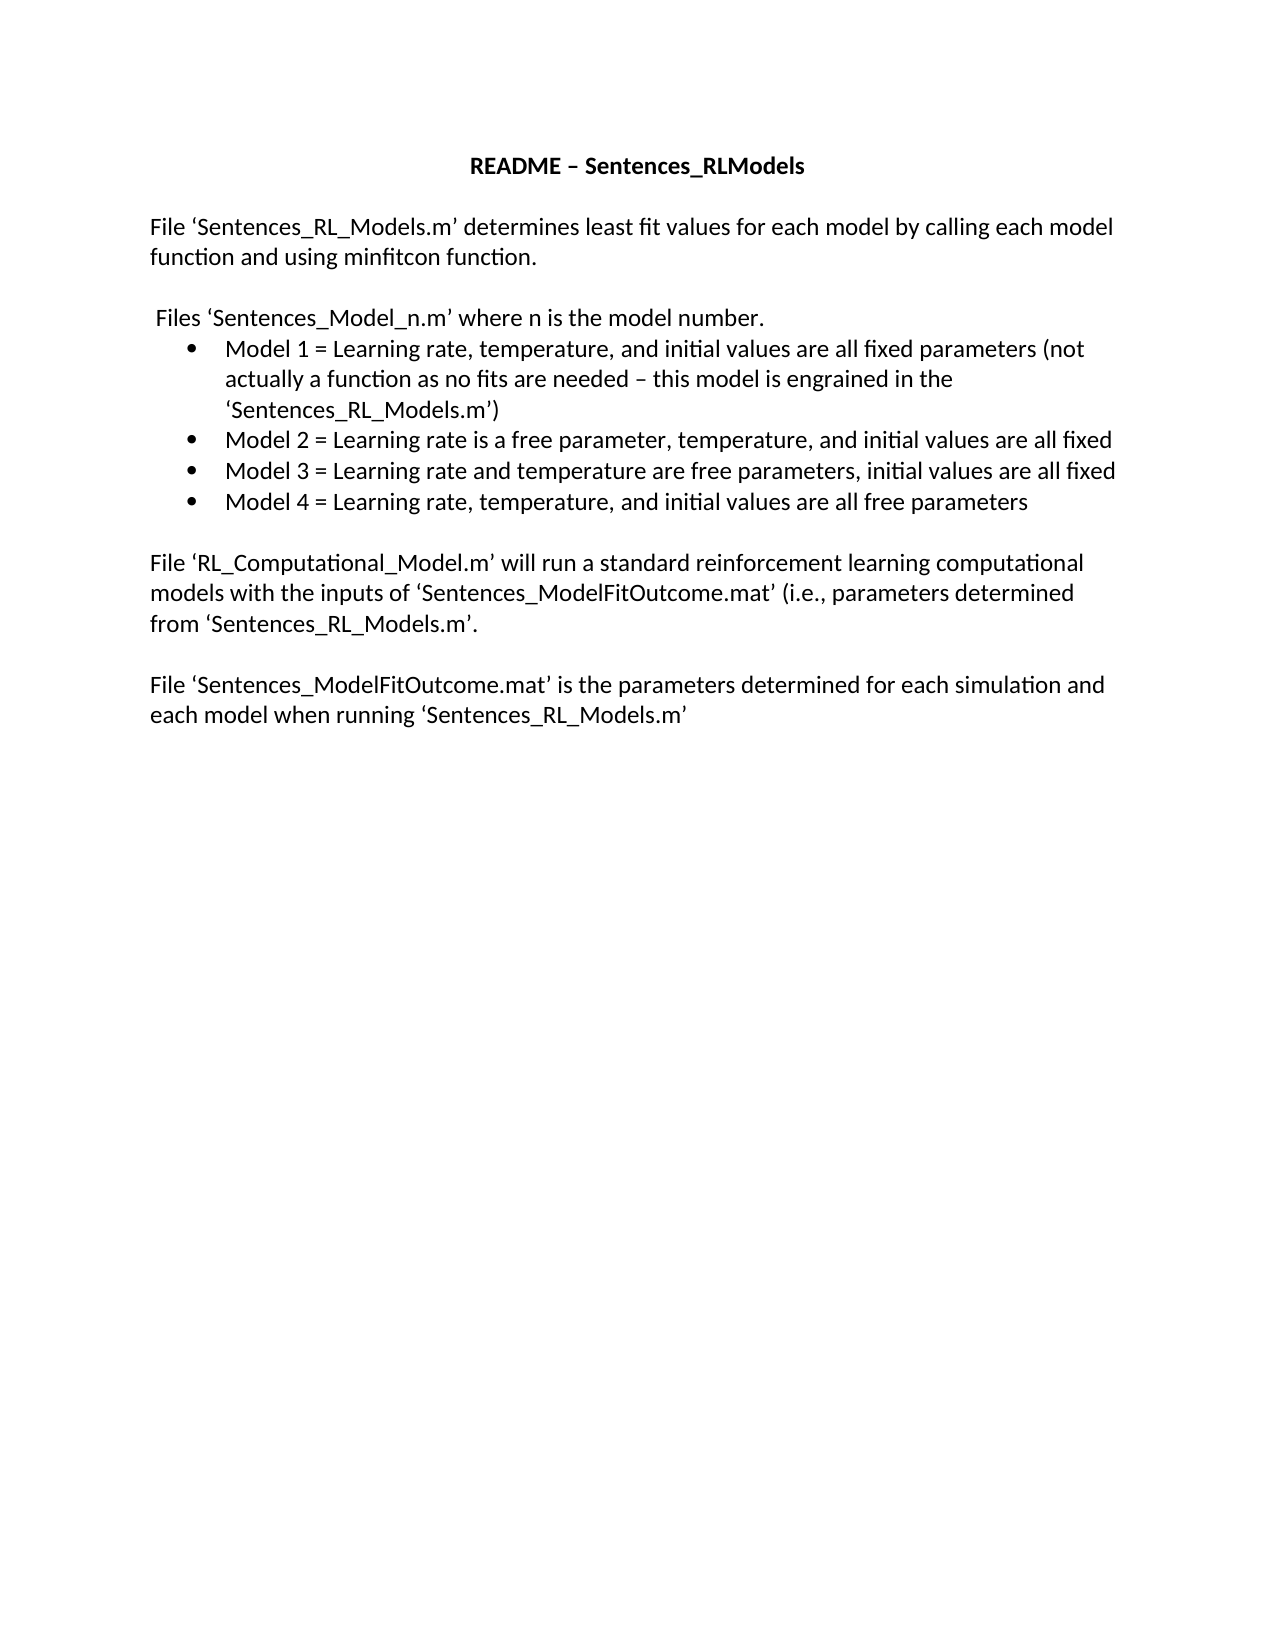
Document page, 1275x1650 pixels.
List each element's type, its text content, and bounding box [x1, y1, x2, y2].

text File ‘RL_Computational_Model.m’ will run a standard reinforcement learning computational models with the inputs of ‘Sentences_ModelFitOutcome.mat’ (i.e., parameters determined from ‘Sentences_RL_Models.m’. [150, 547, 1125, 638]
text README – Sentences_RLModels [150, 150, 1125, 181]
text Files ‘Sentences_Model_n.m’ where n is the model number. [150, 303, 1125, 333]
text File ‘Sentences_RL_Models.m’ determines least fit values for each model by calling each model function and using minfitcon function. [150, 211, 1125, 272]
list Model 3 = Learning rate and temperature are free parameters, initial values are all fixed [187, 455, 1125, 486]
list Model 2 = Learning rate is a free parameter, temperature, and initial values are all fixed [187, 425, 1125, 455]
list Model 4 = Learning rate, temperature, and initial values are all free parameters [187, 486, 1125, 516]
list Model 1 = Learning rate, temperature, and initial values are all fixed parameters (not actually a function as no fits are needed – this model is engrained in the ‘Sentences_RL_Models.m’) [187, 333, 1125, 425]
text File ‘Sentences_ModelFitOutcome.mat’ is the parameters determined for each simulation and each model when running ‘Sentences_RL_Models.m’ [150, 669, 1125, 730]
